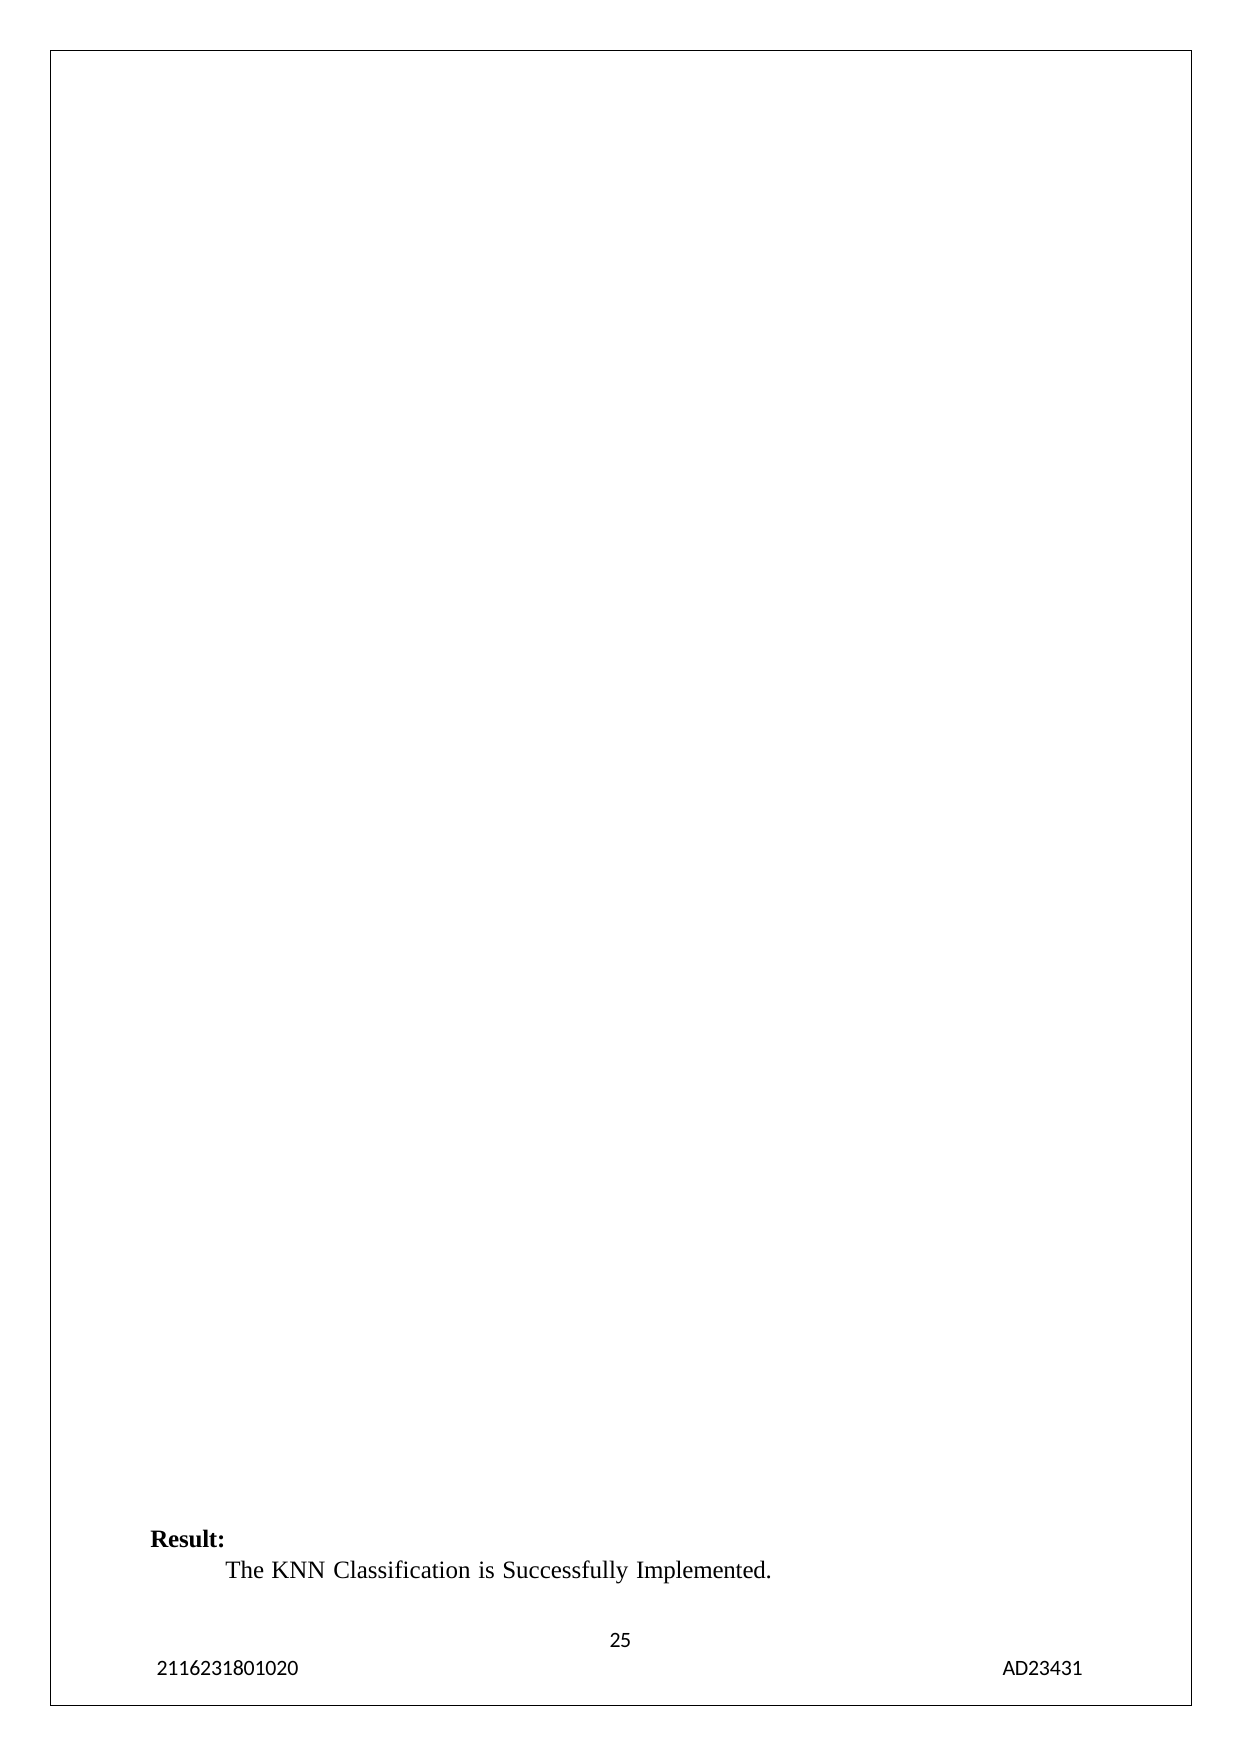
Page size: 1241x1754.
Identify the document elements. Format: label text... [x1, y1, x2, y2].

text The KNN Classification is Successfully Implemented. [225, 1555, 1166, 1584]
text Result: [150, 1524, 1166, 1552]
